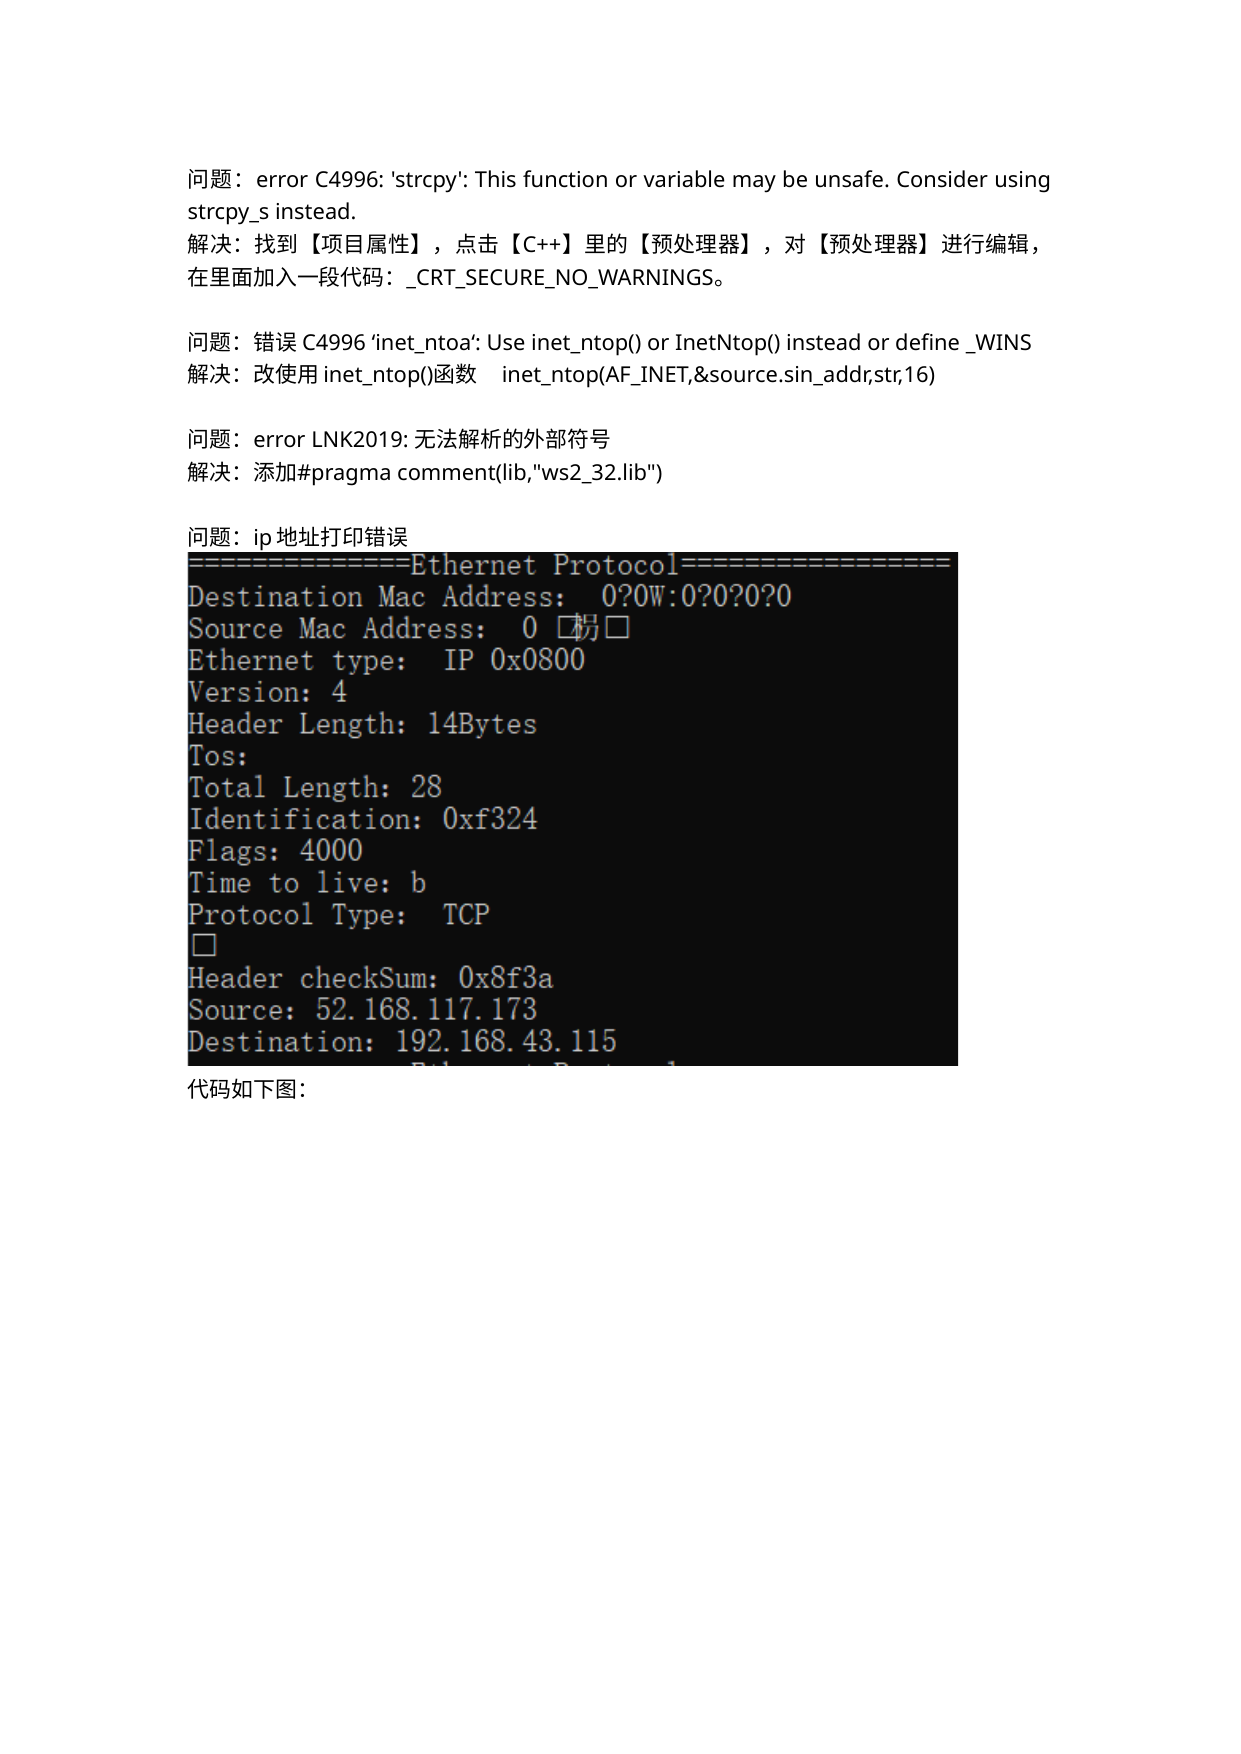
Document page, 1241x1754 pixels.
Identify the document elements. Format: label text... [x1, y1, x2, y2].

text 问题：ip地址打印错误 [187, 519, 1053, 552]
text 问题：错误 C4996 ‘inet_ntoa‘: Use inet_ntop() or InetNtop() instead or define _WINS [187, 324, 1053, 357]
text 解决：改使用inet_ntop()函数 inet_ntop(AF_INET,&source.sin_addr,str,16) [187, 357, 1053, 389]
text 解决：找到【项目属性】，点击【C++】里的【预处理器】，对【预处理器】进行编辑，在里面加入一段代码：_CRT_SECURE_NO_WARNINGS。 [187, 227, 1053, 292]
text 代码如下图： [187, 1072, 1053, 1104]
text 问题：error LNK2019: 无法解析的外部符号 [187, 422, 1053, 454]
picture [187, 552, 959, 1066]
text 问题：error C4996: 'strcpy': This function or variable may be unsafe. Consider using strcpy_s instead. [187, 162, 1053, 227]
text 解决：添加#pragma comment(lib,"ws2_32.lib") [187, 454, 1053, 487]
